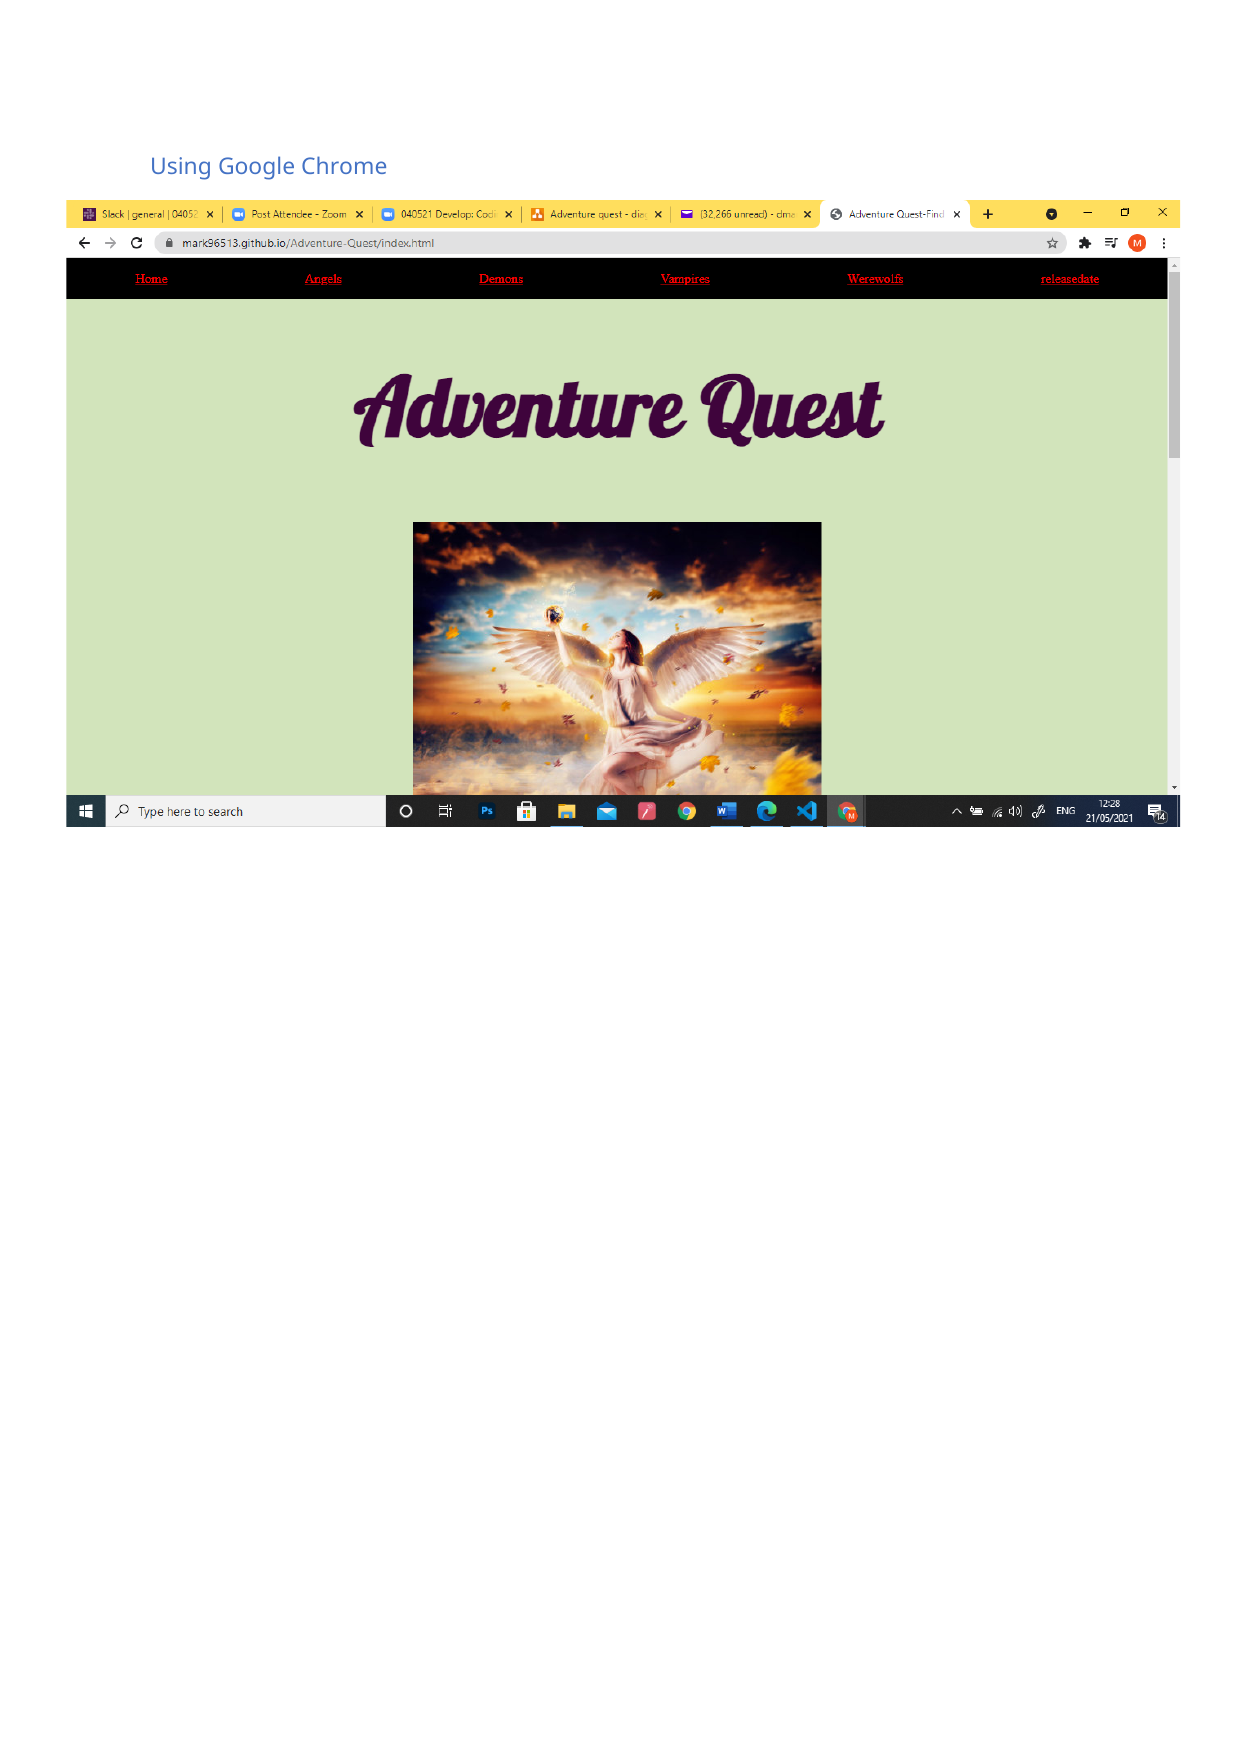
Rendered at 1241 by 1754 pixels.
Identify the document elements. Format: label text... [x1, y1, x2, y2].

picture [66, 200, 1181, 827]
text Using Google Chrome [150, 150, 1090, 181]
